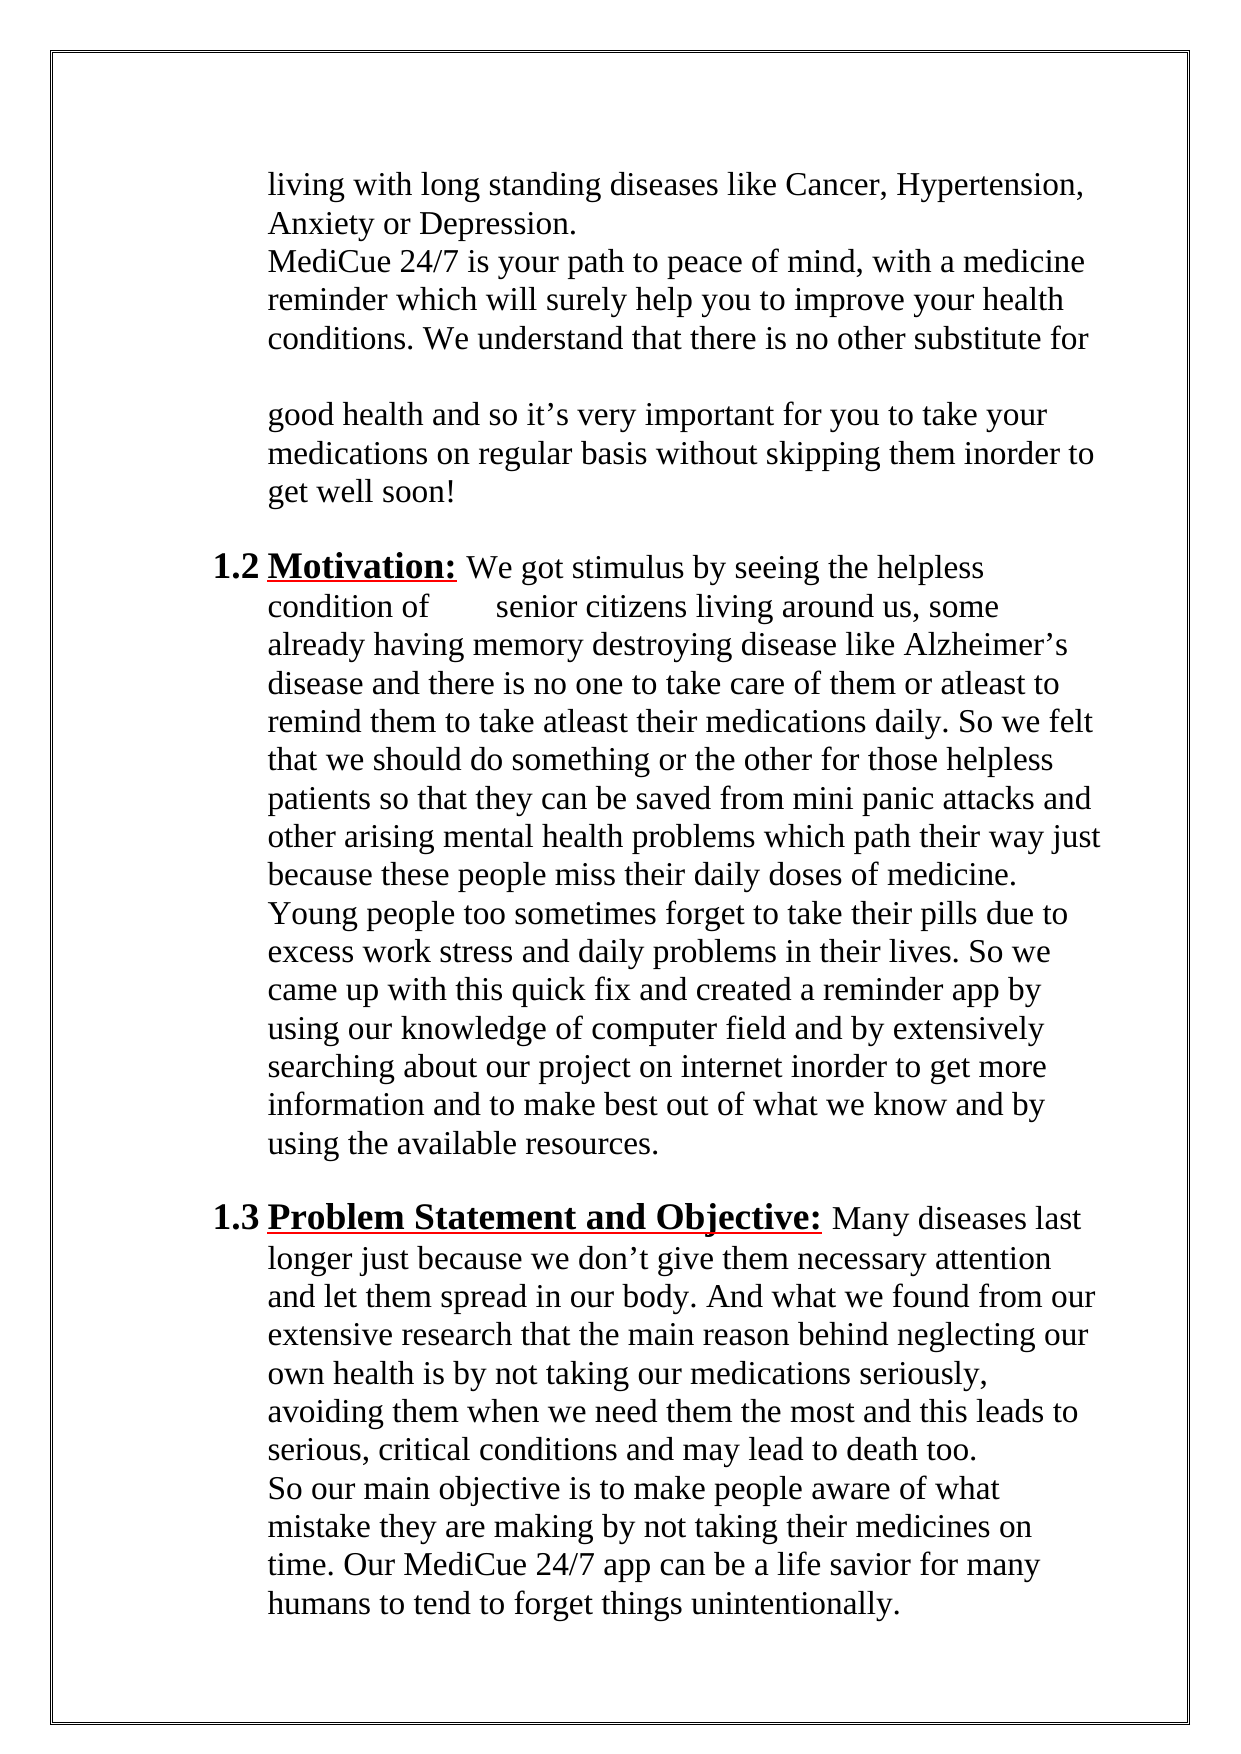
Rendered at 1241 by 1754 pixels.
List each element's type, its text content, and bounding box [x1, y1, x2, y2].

subtitle Problem Statement and Objective: Many diseases last longer just because we don’t give them necessary attention and let them spread in our body. And what we found from our extensive research that the main reason behind neglecting our own health is by not taking our medications seriously, avoiding them when we need them the most and this leads to serious, critical conditions and may lead to death too. [212, 1195, 1103, 1468]
subtitle MediCue 24/7 is your path to peace of mind, with a medicine reminder which will surely help you to improve your health conditions. We understand that there is no other substitute for [267, 241, 1103, 356]
subtitle Young people too sometimes forget to take their pills due to excess work stress and daily problems in their lives. So we came up with this quick fix and created a reminder app by using our knowledge of computer field and by extensively searching about our project on internet inorder to get more information and to make best out of what we know and by using the available resources. [267, 893, 1103, 1161]
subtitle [212, 164, 1103, 241]
subtitle good health and so it’s very important for you to take your medications on regular basis without skipping them inorder to get well soon! [267, 394, 1103, 509]
subtitle Motivation: We got stimulus by seeing the helpless condition of senior citizens living around us, some already having memory destroying disease like Alzheimer’s disease and there is no one to take care of them or atleast to remind them to take atleast their medications daily. So we felt that we should do something or the other for those helpless patients so that they can be saved from mini panic attacks and other arising mental health problems which path their way just because these people miss their daily doses of medicine. [212, 543, 1103, 893]
subtitle So our main objective is to make people aware of what mistake they are making by not taking their medicines on time. Our MediCue 24/7 app can be a life savior for many humans to tend to forget things unintentionally. [267, 1468, 1103, 1621]
